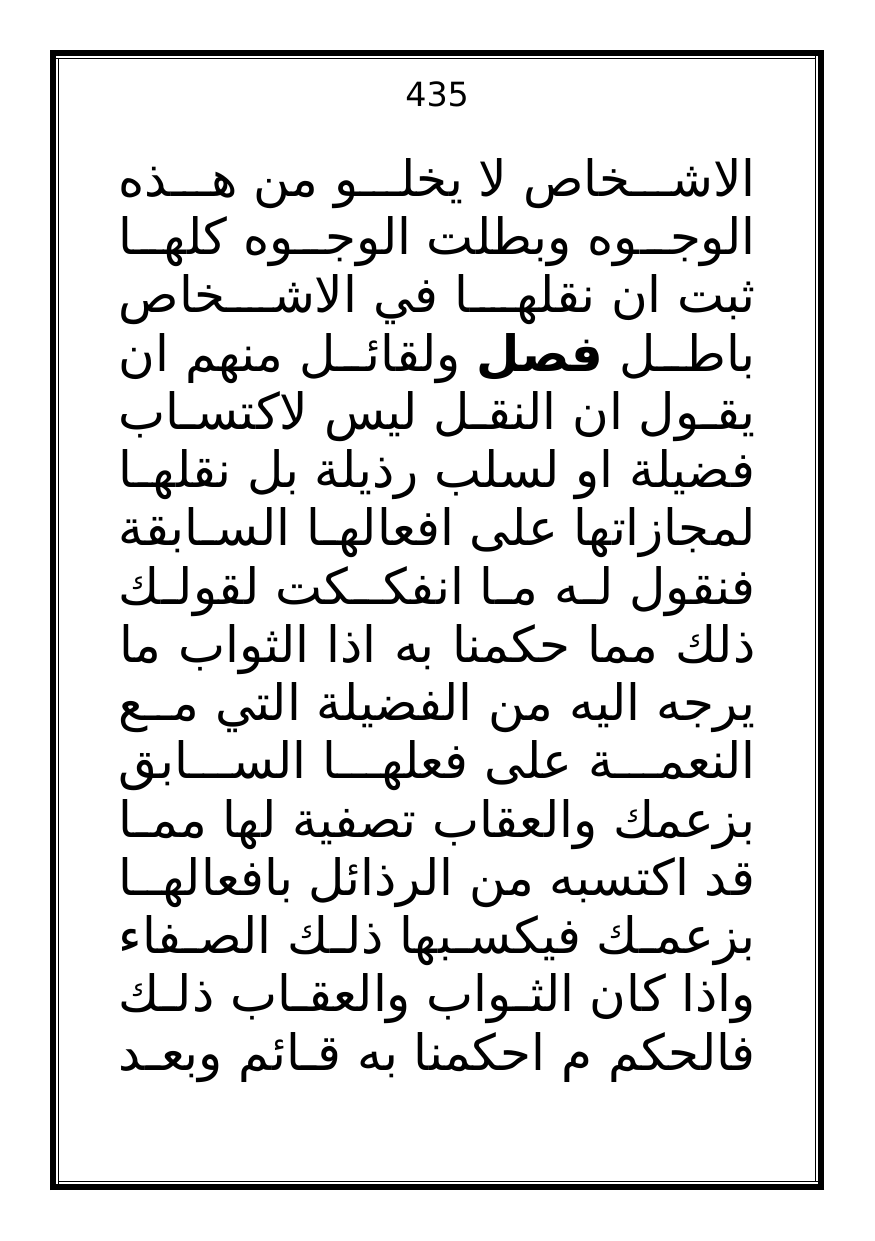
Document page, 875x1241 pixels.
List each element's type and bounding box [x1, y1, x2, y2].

text [118, 150, 756, 1082]
